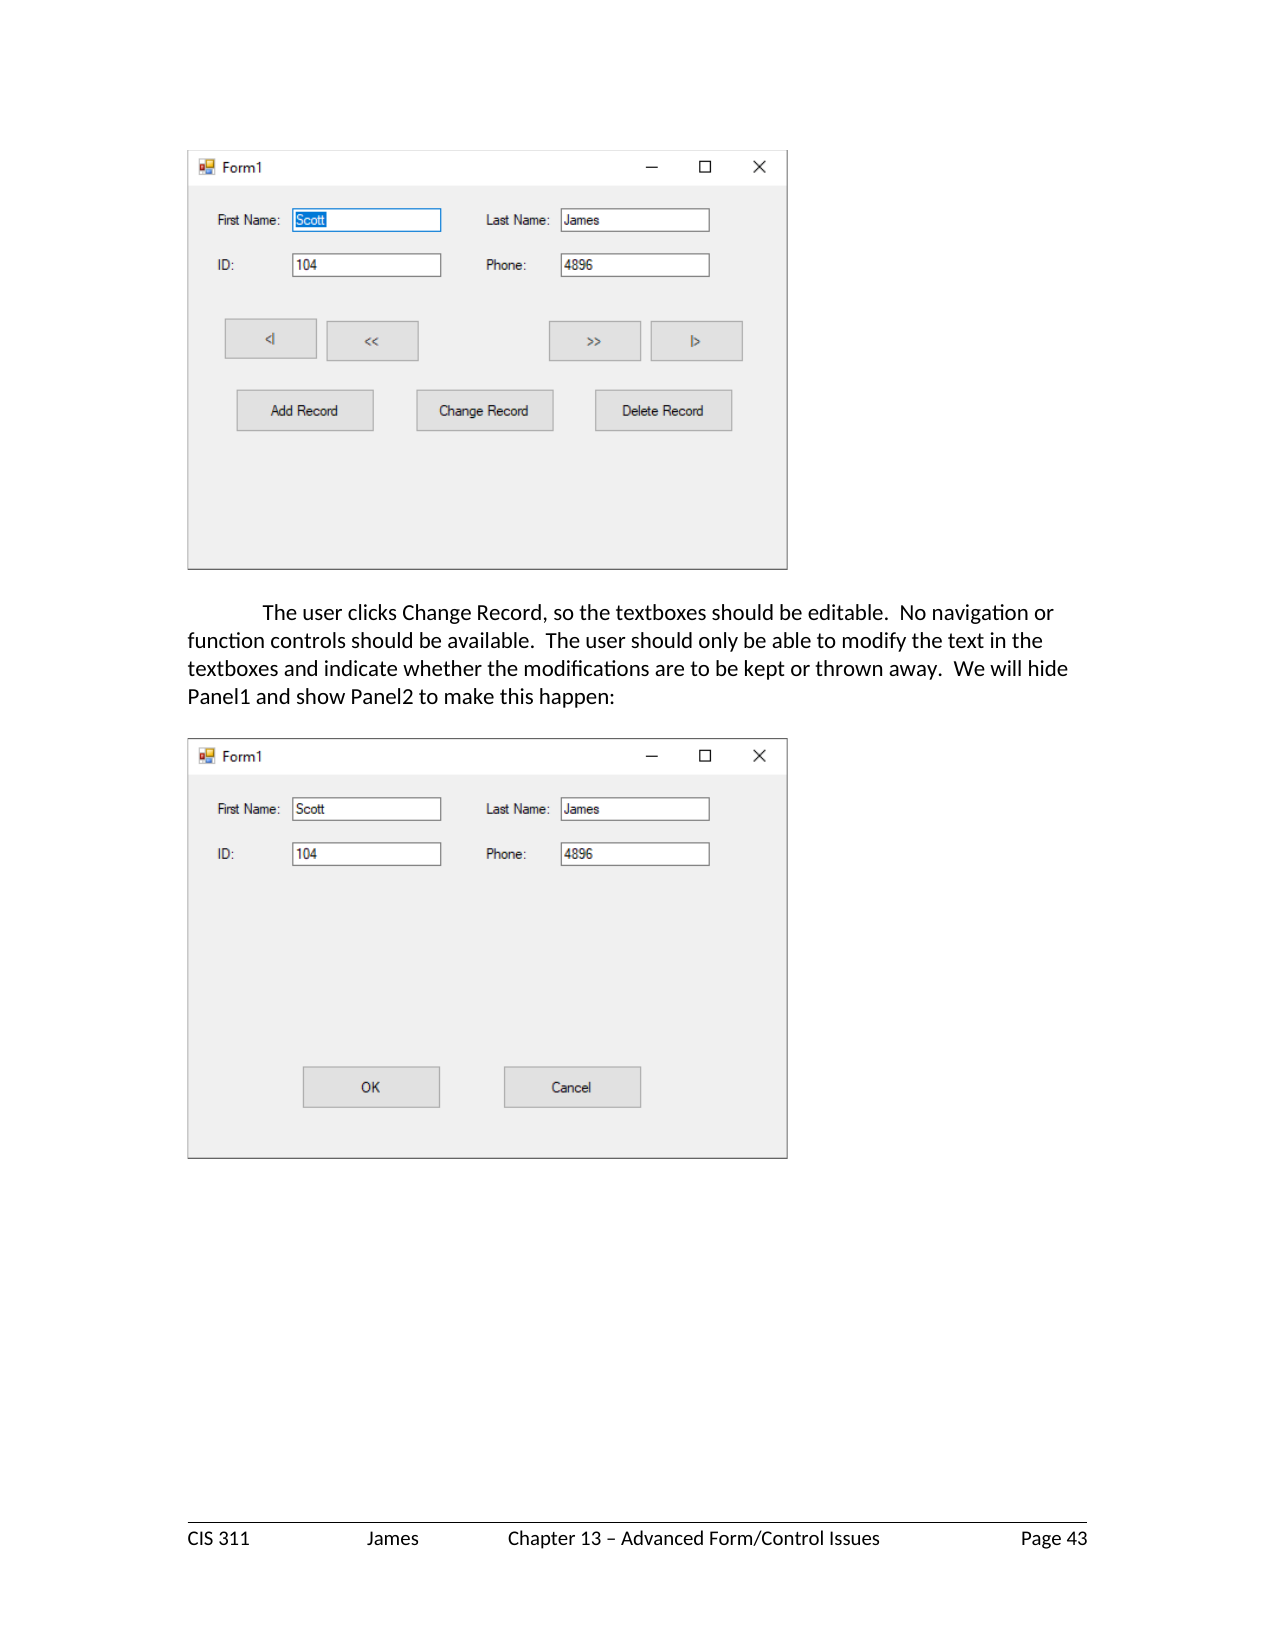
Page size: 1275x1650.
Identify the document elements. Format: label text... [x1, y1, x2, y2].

picture [187, 150, 788, 570]
text The user clicks Change Record, so the textboxes should be editable. No navigation or function controls should be available. The user should only be able to modify the text in the textboxes and indicate whether the modifications are to be kept or thrown away. We will hide Panel1 and show Panel2 to make this happen: [187, 598, 1087, 710]
picture [187, 738, 788, 1159]
